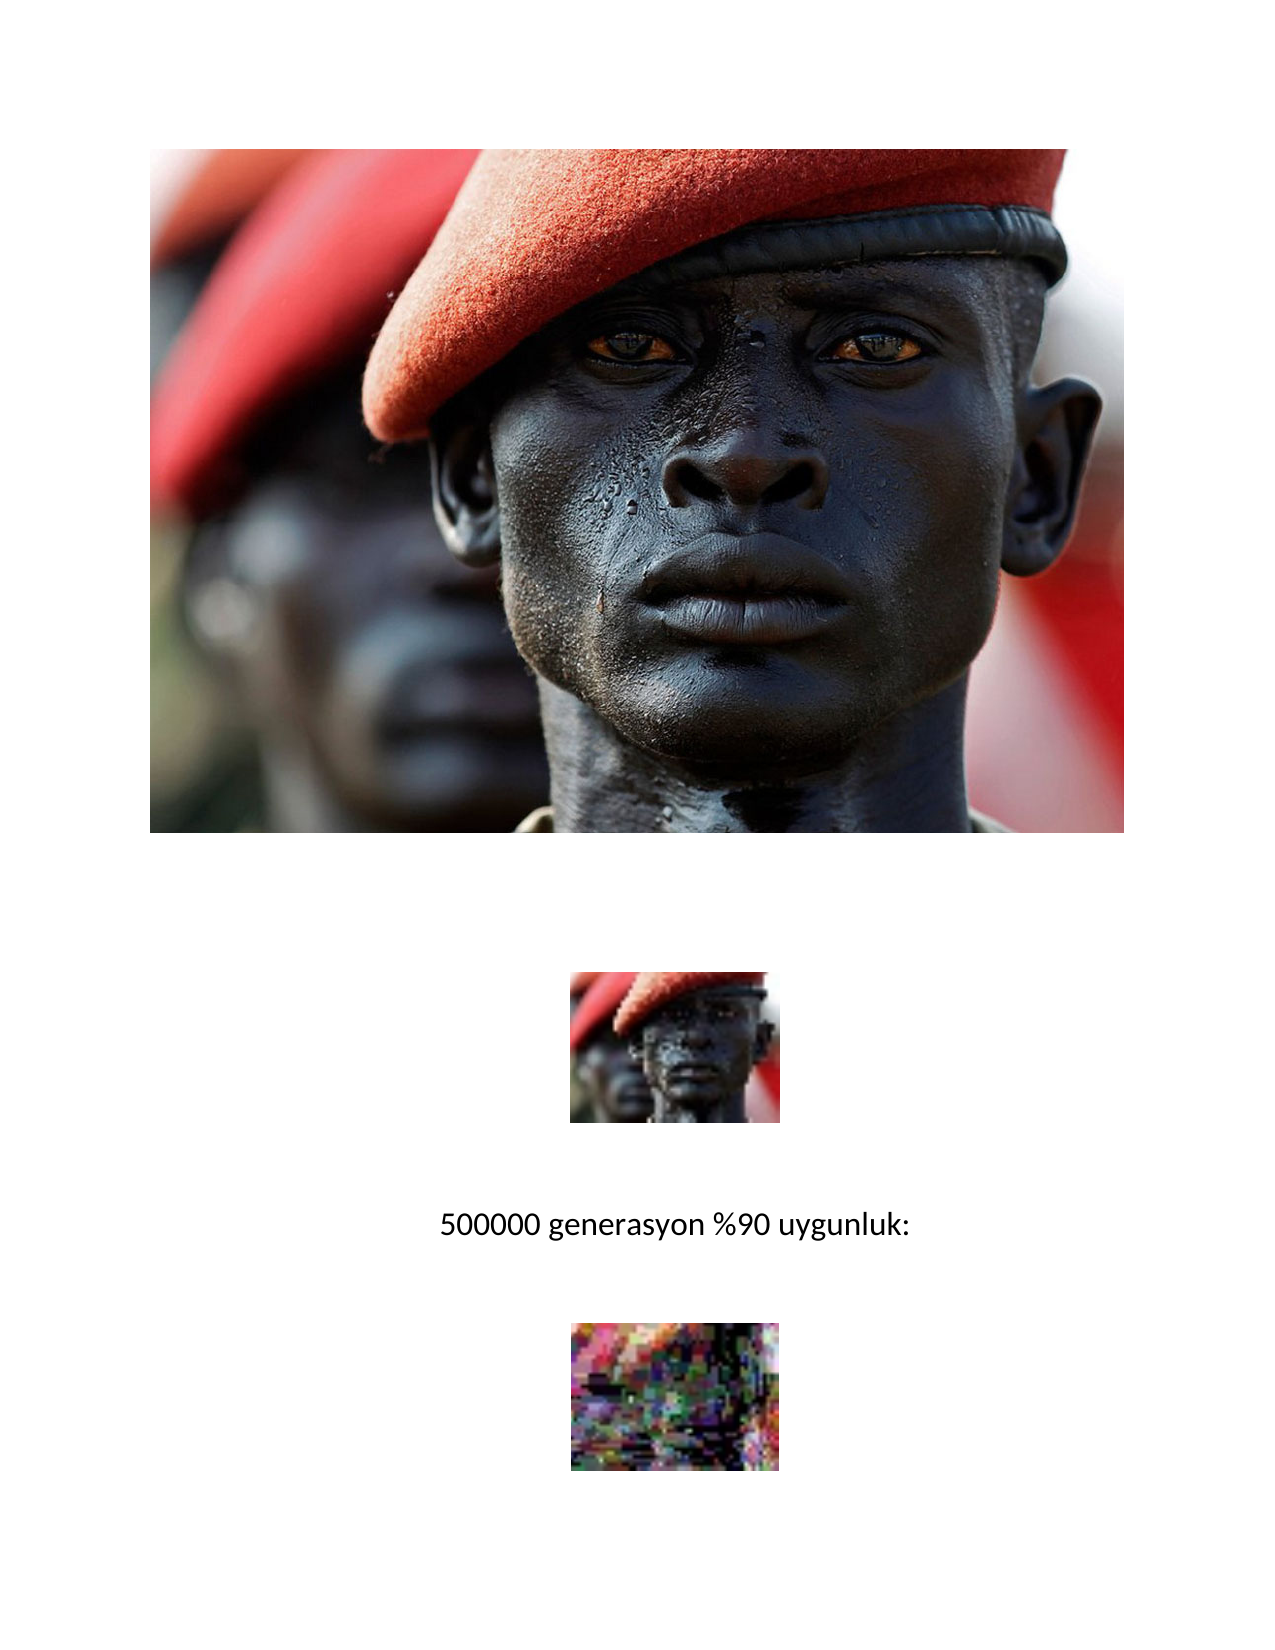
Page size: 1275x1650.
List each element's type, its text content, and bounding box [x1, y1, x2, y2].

text 500000 generasyon %90 uygunluk: [150, 1203, 1125, 1243]
picture [571, 1323, 779, 1471]
picture [570, 972, 780, 1123]
picture [150, 149, 1124, 833]
